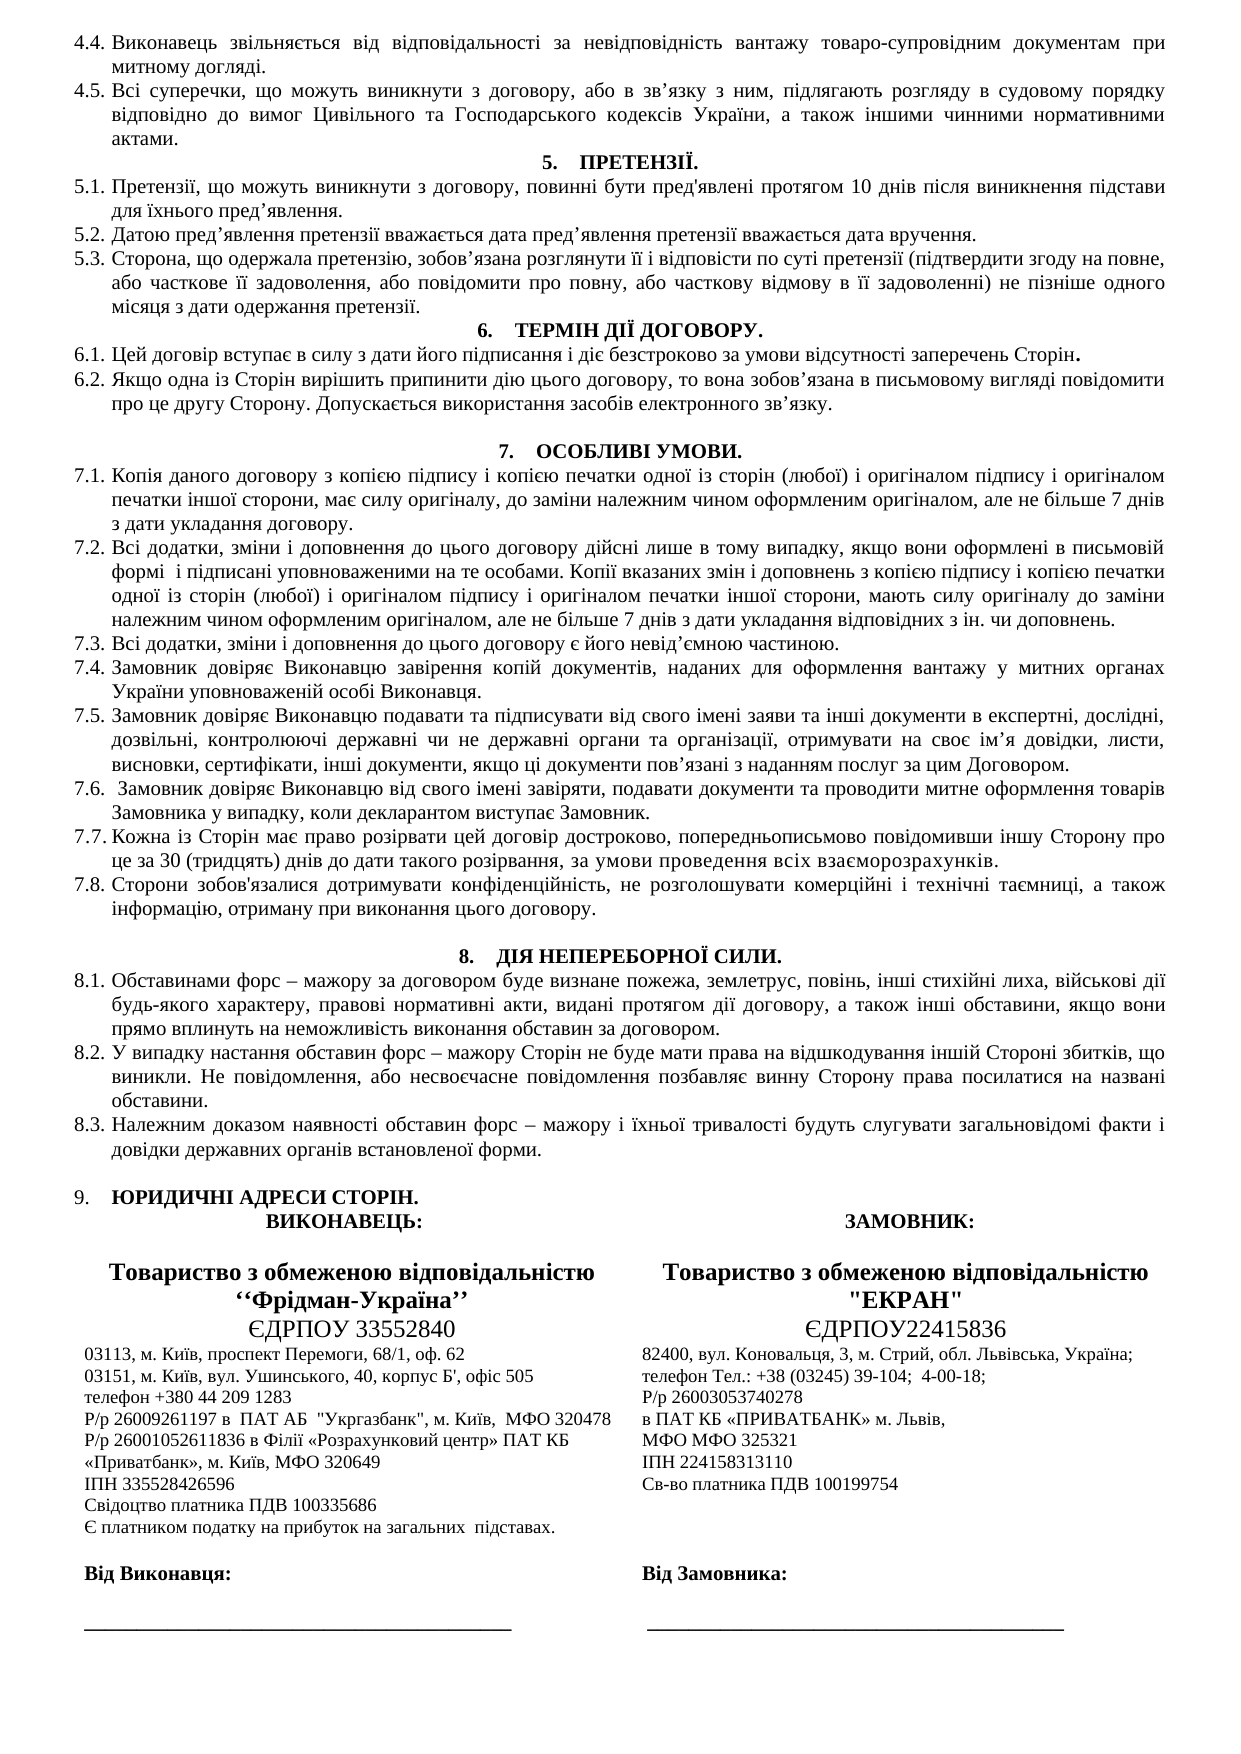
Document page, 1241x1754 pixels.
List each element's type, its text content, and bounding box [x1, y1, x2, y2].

list Належним доказом наявності обставин форс – мажору і їхньої тривалості будуть слугувати загальновідомі факти і довідки державних органів встановленої форми. [74, 1112, 1167, 1161]
table_header Товариство з обмеженою відповідальністю ‘‘Фрідман-Україна’’ ЄДРПОУ 33552840 [73, 1257, 631, 1343]
list ЮРИДИЧНІ АДРЕСИ СТОРІН. [74, 1184, 1167, 1209]
table_cell Від Виконавця: _________________________________________ [73, 1537, 631, 1633]
list Кожна із Сторін має право розірвати цей договір достроково, попередньописьмово повідомивши іншу Сторону про це за 30 (тридцять) днів до дати такого розірвання, за умови проведення всіх взаєморозрахунків. [74, 824, 1167, 872]
list Копія даного договору з копією підпису і копією печатки одної із сторін (любої) і оригіналом підпису і оригіналом печатки іншої сторони, має силу оригіналу, до заміни належним чином оформленим оригіналом, але не більше 7 днів з дати укладання договору. [74, 463, 1167, 535]
list Всі додатки, зміни і доповнення до цього договору є його невід’ємною частиною. [74, 631, 1167, 655]
list Обставинами форс – мажору за договором буде визнане пожежа, землетрус, повінь, інші стихійні лиха, військові дії будь-якого характеру, правові нормативні акти, видані протягом дії договору, а також інші обставини, якщо вони прямо вплинуть на неможливість виконання обставин за договором. [74, 968, 1167, 1040]
list ТЕРМІН ДІЇ ДОГОВОРУ. [74, 318, 1167, 342]
table_cell 03113, м. Київ, проспект Перемоги, 68/1, оф. 62 03151, м. Київ, вул. Ушинського, 40, корпус Б', офіс 505 телефон +380 44 209 1283 Р/р 26009261197 в ПАТ АБ "Укргазбанк", м. Київ, МФО 320478 Р/р 26001052611836 в Філії «Розрахунковий центр» ПАТ КБ «Приватбанк», м. Київ, МФО 320649 ІПН 335528426596 Свідоцтво платника ПДВ 100335686 Є платником податку на прибуток на загальних підставах. [73, 1343, 631, 1537]
list Цей договір вступає в силу з дати його підписання і діє безстроково за умови відсутності заперечень Сторін. [74, 342, 1167, 366]
table_cell 82400, вул. Коновальця, 3, м. Стрий, обл. Львівська, Україна; телефон Тел.: +38 (03245) 39-104; 4-00-18; Р/р 26003053740278 в ПАТ КБ «ПРИВАТБАНК» м. Львів, МФО МФО 325321 IПН 224158313110 Св-во платника ПДВ 100199754 [631, 1343, 1180, 1537]
list ДІЯ НЕПЕРЕБОРНОЇ СИЛИ. [74, 944, 1167, 968]
text ВИКОНАВЕЦЬ: ЗАМОВНИК: [74, 1209, 1167, 1233]
list Претензії, що можуть виникнути з договору, повинні бути пред'явлені протягом 10 днів після виникнення підстави для їхнього пред’явлення. [74, 174, 1167, 222]
list ОСОБЛИВІ УМОВИ. [74, 439, 1167, 463]
list Виконавець звільняється від відповідальності за невідповідність вантажу товаро-супровідним документам при митному догляді. [74, 29, 1167, 78]
list Сторона, що одержала претензію, зобов’язана розглянути її і відповісти по суті претензії (підтвердити згоду на повне, або часткове її задоволення, або повідомити про повну, або часткову відмову в її задоволенні) не пізніше одного місяця з дати одержання претензії. [74, 246, 1167, 318]
list Замовник довіряє Виконавцю подавати та підписувати від свого імені заяви та інші документи в експертні, дослідні, дозвільні, контролюючі державні чи не державні органи та організації, отримувати на своє ім’я довідки, листи, висновки, сертифікати, інші документи, якщо ці документи пов’язані з наданням послуг за цим Договором. [74, 703, 1167, 776]
table_cell Від Замовника: ________________________________________ [631, 1537, 1180, 1633]
list Якщо одна із Сторін вирішить припинити дію цього договору, то вона зобов’язана в письмовому вигляді повідомити про це другу Сторону. Допускається використання засобів електронного зв’язку. [74, 366, 1167, 414]
list Замовник довіряє Виконавцю завірення копій документів, наданих для оформлення вантажу у митних органах України уповноваженій особі Виконавця. [74, 655, 1167, 703]
list Датою пред’явлення претензії вважається дата пред’явлення претензії вважається дата вручення. [74, 222, 1167, 246]
list Замовник довіряє Виконавцю від свого імені завіряти, подавати документи та проводити митне оформлення товарів Замовника у випадку, коли декларантом виступає Замовник. [74, 776, 1167, 824]
list Всі додатки, зміни і доповнення до цього договору дійсні лише в тому випадку, якщо вони оформлені в письмовій формі і підписані уповноваженими на те особами. Копії вказаних змін і доповнень з копією підпису і копією печатки одної із сторін (любої) і оригіналом підпису і оригіналом печатки іншої сторони, мають силу оригіналу до заміни належним чином оформленим оригіналом, але не більше 7 днів з дати укладання відповідних з ін. чи доповнень. [74, 535, 1167, 631]
list У випадку настання обставин форс – мажору Сторін не буде мати права на відшкодування іншій Стороні збитків, що виникли. Не повідомлення, або несвоєчасне повідомлення позбавляє винну Сторону права посилатися на названі обставини. [74, 1040, 1167, 1112]
list ПРЕТЕНЗІЇ. [74, 150, 1167, 174]
table_header Товариство з обмеженою відповідальністю "ЕКРАН" ЄДРПОУ22415836 [631, 1257, 1180, 1343]
list Сторони зобов'язалися дотримувати конфіденційність, не розголошувати комерційні і технічні таємниці, а також інформацію, отриману при виконання цього договору. [74, 872, 1167, 920]
list Всі суперечки, що можуть виникнути з договору, або в зв’язку з ним, підлягають розгляду в судовому порядку відповідно до вимог Цивільного та Господарського кодексів України, а також іншими чинними нормативними актами. [74, 78, 1167, 150]
